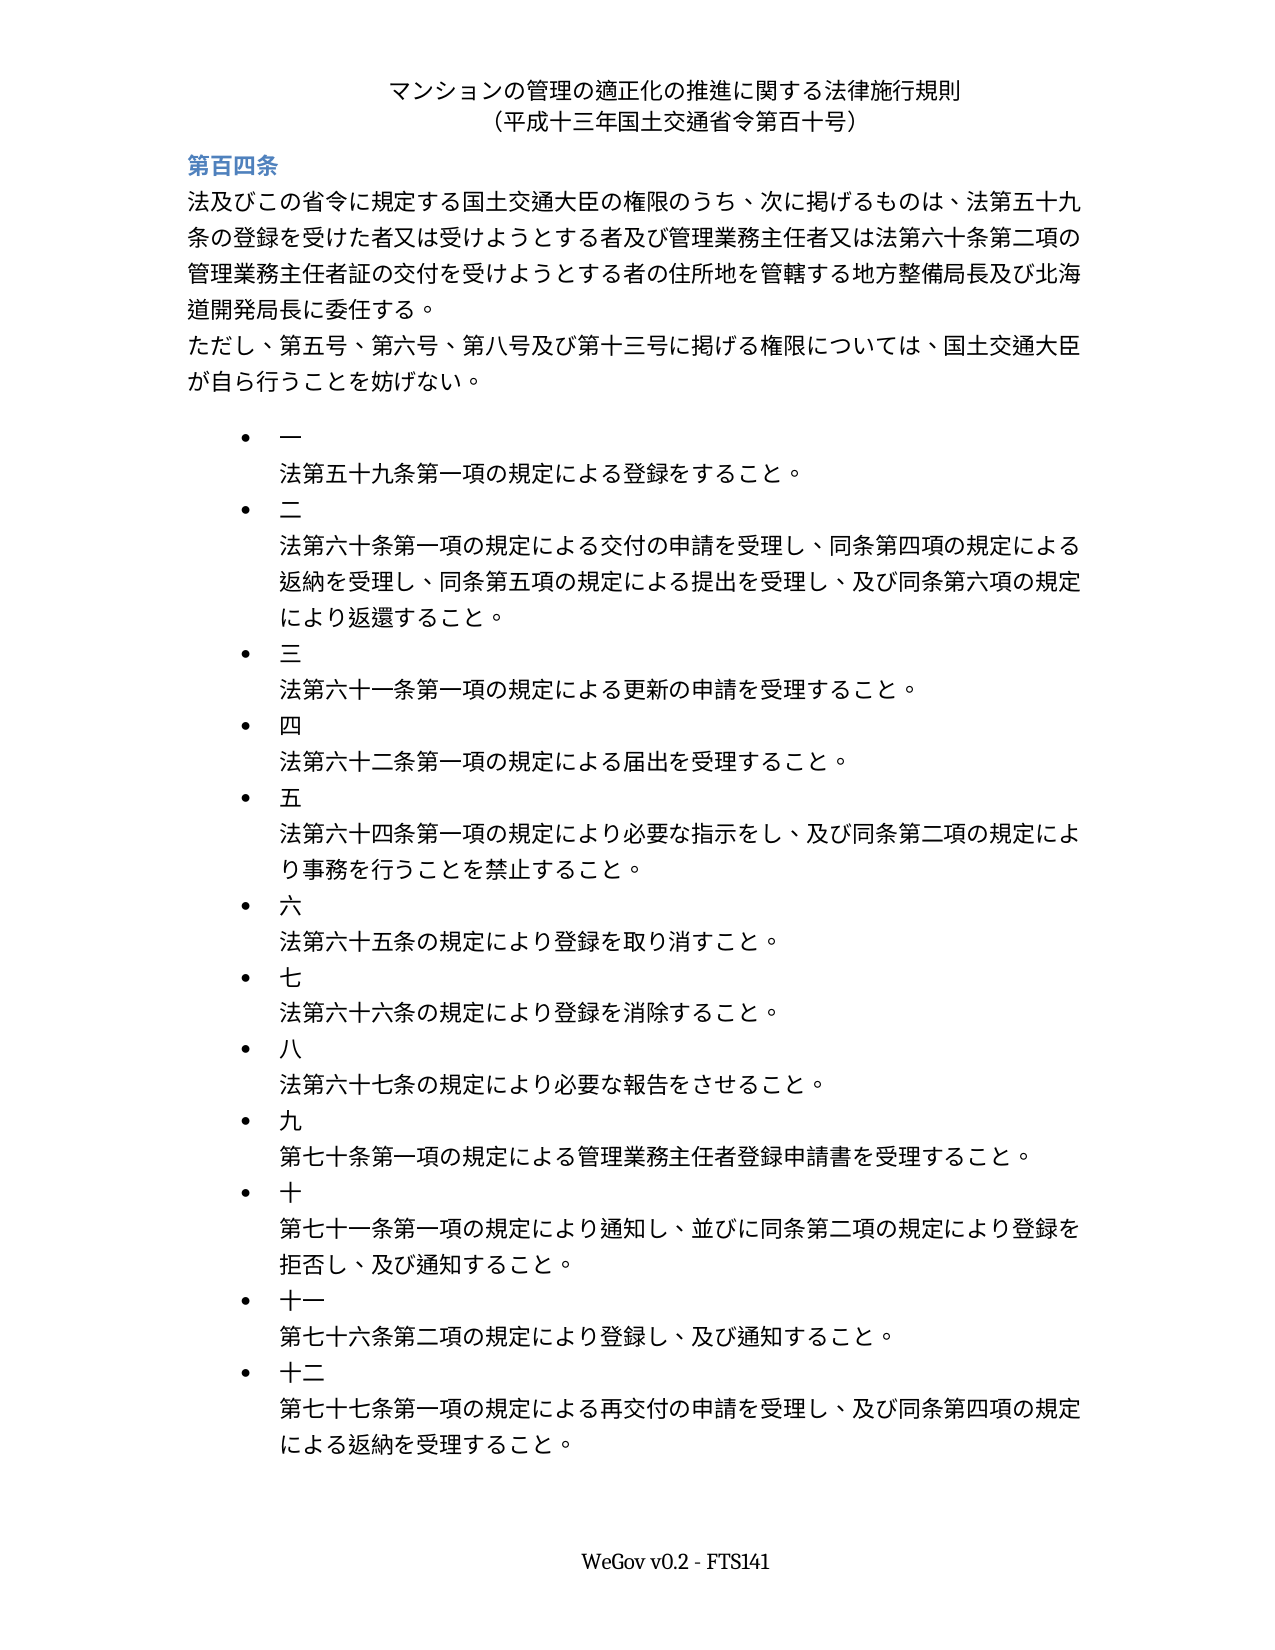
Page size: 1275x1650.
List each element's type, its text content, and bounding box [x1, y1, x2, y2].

text 法及びこの省令に規定する国土交通大臣の権限のうち、次に掲げるものは、法第五十九条の登録を受けた者又は受けようとする者及び管理業務主任者又は法第六十条第二項の管理業務主任者証の交付を受けようとする者の住所地を管轄する地方整備局長及び北海道開発局長に委任する。 ただし、第五号、第六号、第八号及び第十三号に掲げる権限については、国土交通大臣が自ら行うことを妨げない。 [187, 186, 1087, 397]
list 二 法第六十条第一項の規定による交付の申請を受理し、同条第四項の規定による返納を受理し、同条第五項の規定による提出を受理し、及び同条第六項の規定により返還すること。 [242, 494, 1087, 633]
list 十一 第七十六条第二項の規定により登録し、及び通知すること。 [242, 1285, 1087, 1352]
list 九 第七十条第一項の規定による管理業務主任者登録申請書を受理すること。 [242, 1105, 1087, 1172]
subtitle 第百四条 [187, 150, 1087, 181]
list 六 法第六十五条の規定により登録を取り消すこと。 [242, 889, 1087, 957]
list 四 法第六十二条第一項の規定による届出を受理すること。 [242, 710, 1087, 777]
list 十二 第七十七条第一項の規定による再交付の申請を受理し、及び同条第四項の規定による返納を受理すること。 [242, 1357, 1087, 1460]
list 一 法第五十九条第一項の規定による登録をすること。 [242, 422, 1087, 489]
list 七 法第六十六条の規定により登録を消除すること。 [242, 961, 1087, 1029]
list 八 法第六十七条の規定により必要な報告をさせること。 [242, 1033, 1087, 1101]
list 十 第七十一条第一項の規定により通知し、並びに同条第二項の規定により登録を拒否し、及び通知すること。 [242, 1177, 1087, 1280]
list 三 法第六十一条第一項の規定による更新の申請を受理すること。 [242, 638, 1087, 705]
list 五 法第六十四条第一項の規定により必要な指示をし、及び同条第二項の規定により事務を行うことを禁止すること。 [242, 782, 1087, 885]
